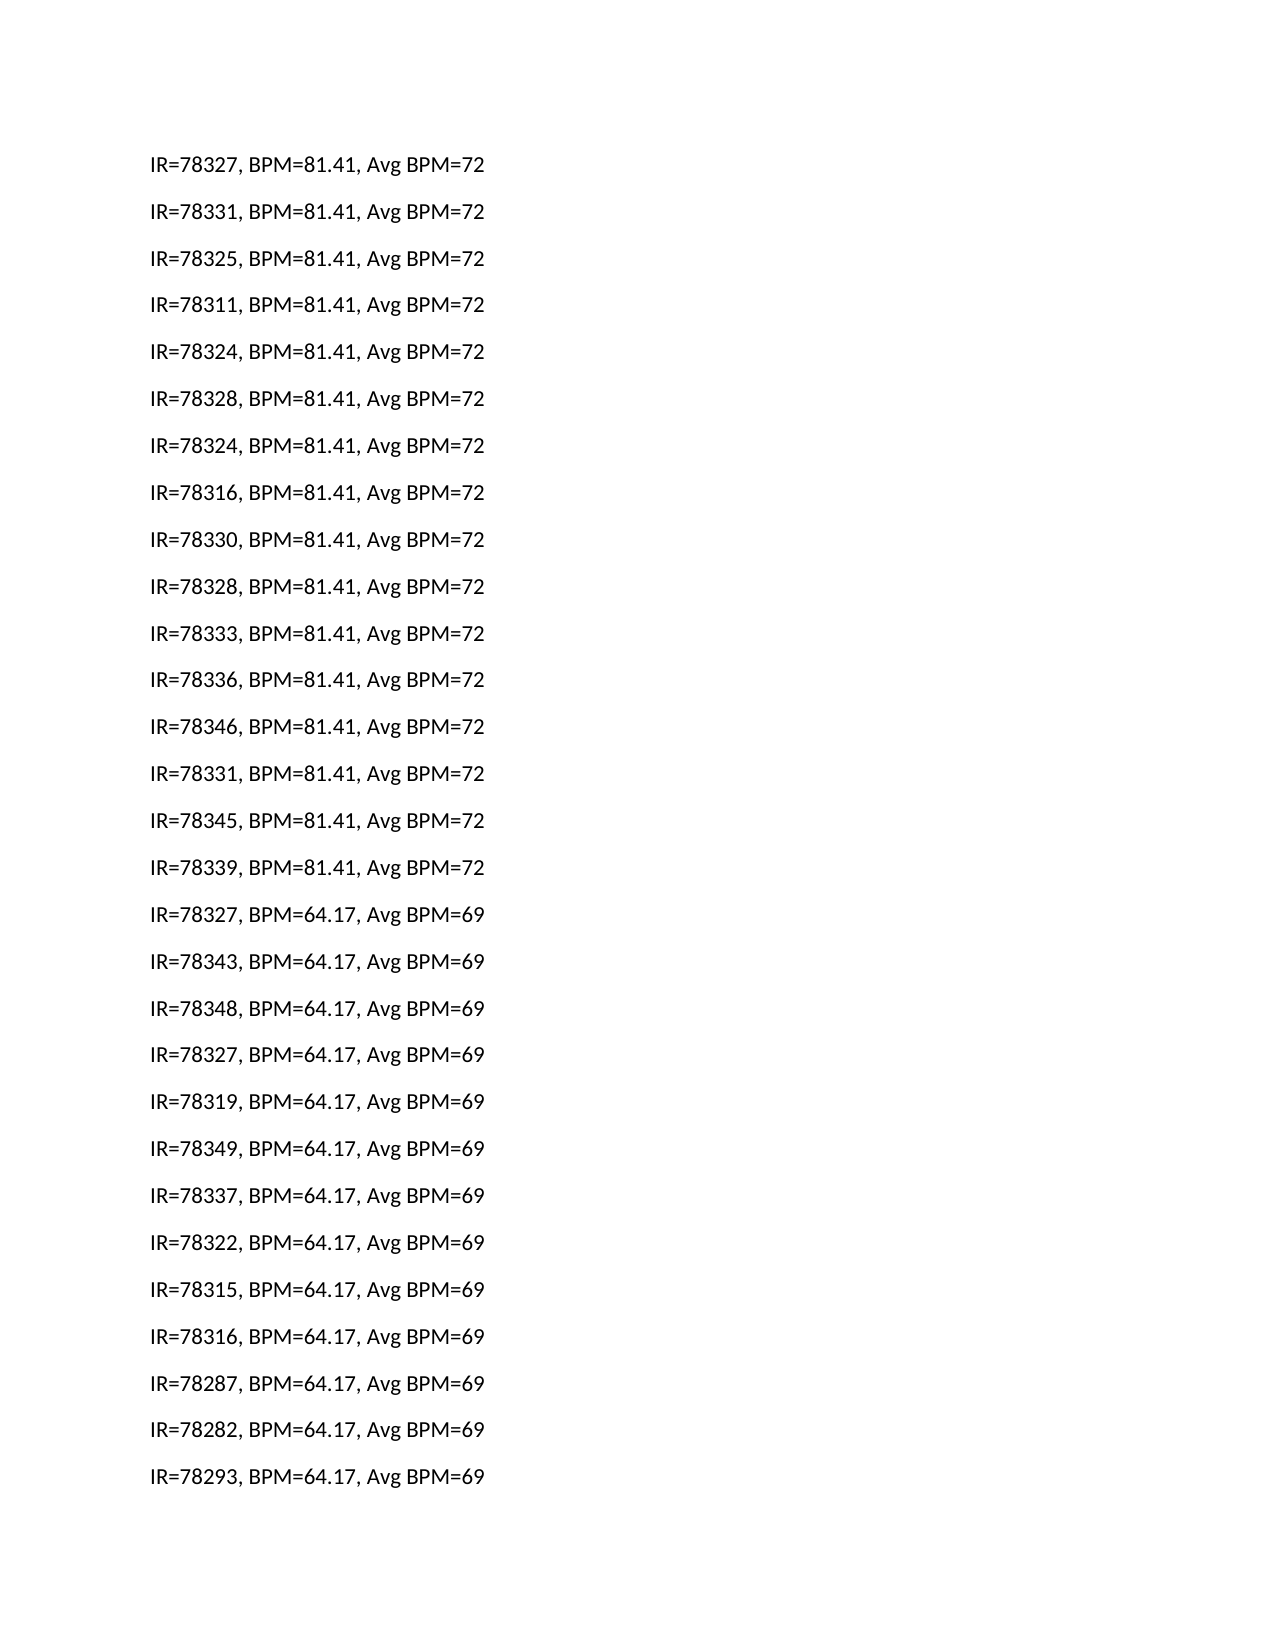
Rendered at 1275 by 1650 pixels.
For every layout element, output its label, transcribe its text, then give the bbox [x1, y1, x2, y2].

text IR=78327, BPM=81.41, Avg BPM=72 [150, 150, 1125, 178]
text IR=78327, BPM=64.17, Avg BPM=69 [150, 900, 1125, 928]
text IR=78327, BPM=64.17, Avg BPM=69 [150, 1041, 1125, 1069]
text IR=78293, BPM=64.17, Avg BPM=69 [150, 1462, 1125, 1491]
text IR=78337, BPM=64.17, Avg BPM=69 [150, 1181, 1125, 1209]
text IR=78331, BPM=81.41, Avg BPM=72 [150, 197, 1125, 225]
text IR=78325, BPM=81.41, Avg BPM=72 [150, 244, 1125, 272]
text IR=78324, BPM=81.41, Avg BPM=72 [150, 337, 1125, 366]
text IR=78343, BPM=64.17, Avg BPM=69 [150, 947, 1125, 975]
text IR=78328, BPM=81.41, Avg BPM=72 [150, 572, 1125, 600]
text IR=78336, BPM=81.41, Avg BPM=72 [150, 666, 1125, 694]
text IR=78324, BPM=81.41, Avg BPM=72 [150, 431, 1125, 459]
text IR=78345, BPM=81.41, Avg BPM=72 [150, 806, 1125, 834]
text IR=78348, BPM=64.17, Avg BPM=69 [150, 994, 1125, 1022]
text IR=78322, BPM=64.17, Avg BPM=69 [150, 1228, 1125, 1256]
text IR=78282, BPM=64.17, Avg BPM=69 [150, 1416, 1125, 1444]
text IR=78330, BPM=81.41, Avg BPM=72 [150, 525, 1125, 553]
text IR=78311, BPM=81.41, Avg BPM=72 [150, 291, 1125, 319]
text IR=78315, BPM=64.17, Avg BPM=69 [150, 1275, 1125, 1303]
text IR=78346, BPM=81.41, Avg BPM=72 [150, 712, 1125, 741]
text IR=78339, BPM=81.41, Avg BPM=72 [150, 853, 1125, 881]
text IR=78333, BPM=81.41, Avg BPM=72 [150, 619, 1125, 647]
text IR=78316, BPM=81.41, Avg BPM=72 [150, 478, 1125, 506]
text IR=78349, BPM=64.17, Avg BPM=69 [150, 1134, 1125, 1162]
text IR=78328, BPM=81.41, Avg BPM=72 [150, 384, 1125, 412]
text IR=78316, BPM=64.17, Avg BPM=69 [150, 1322, 1125, 1350]
text IR=78287, BPM=64.17, Avg BPM=69 [150, 1369, 1125, 1397]
text IR=78331, BPM=81.41, Avg BPM=72 [150, 759, 1125, 787]
text IR=78319, BPM=64.17, Avg BPM=69 [150, 1087, 1125, 1116]
